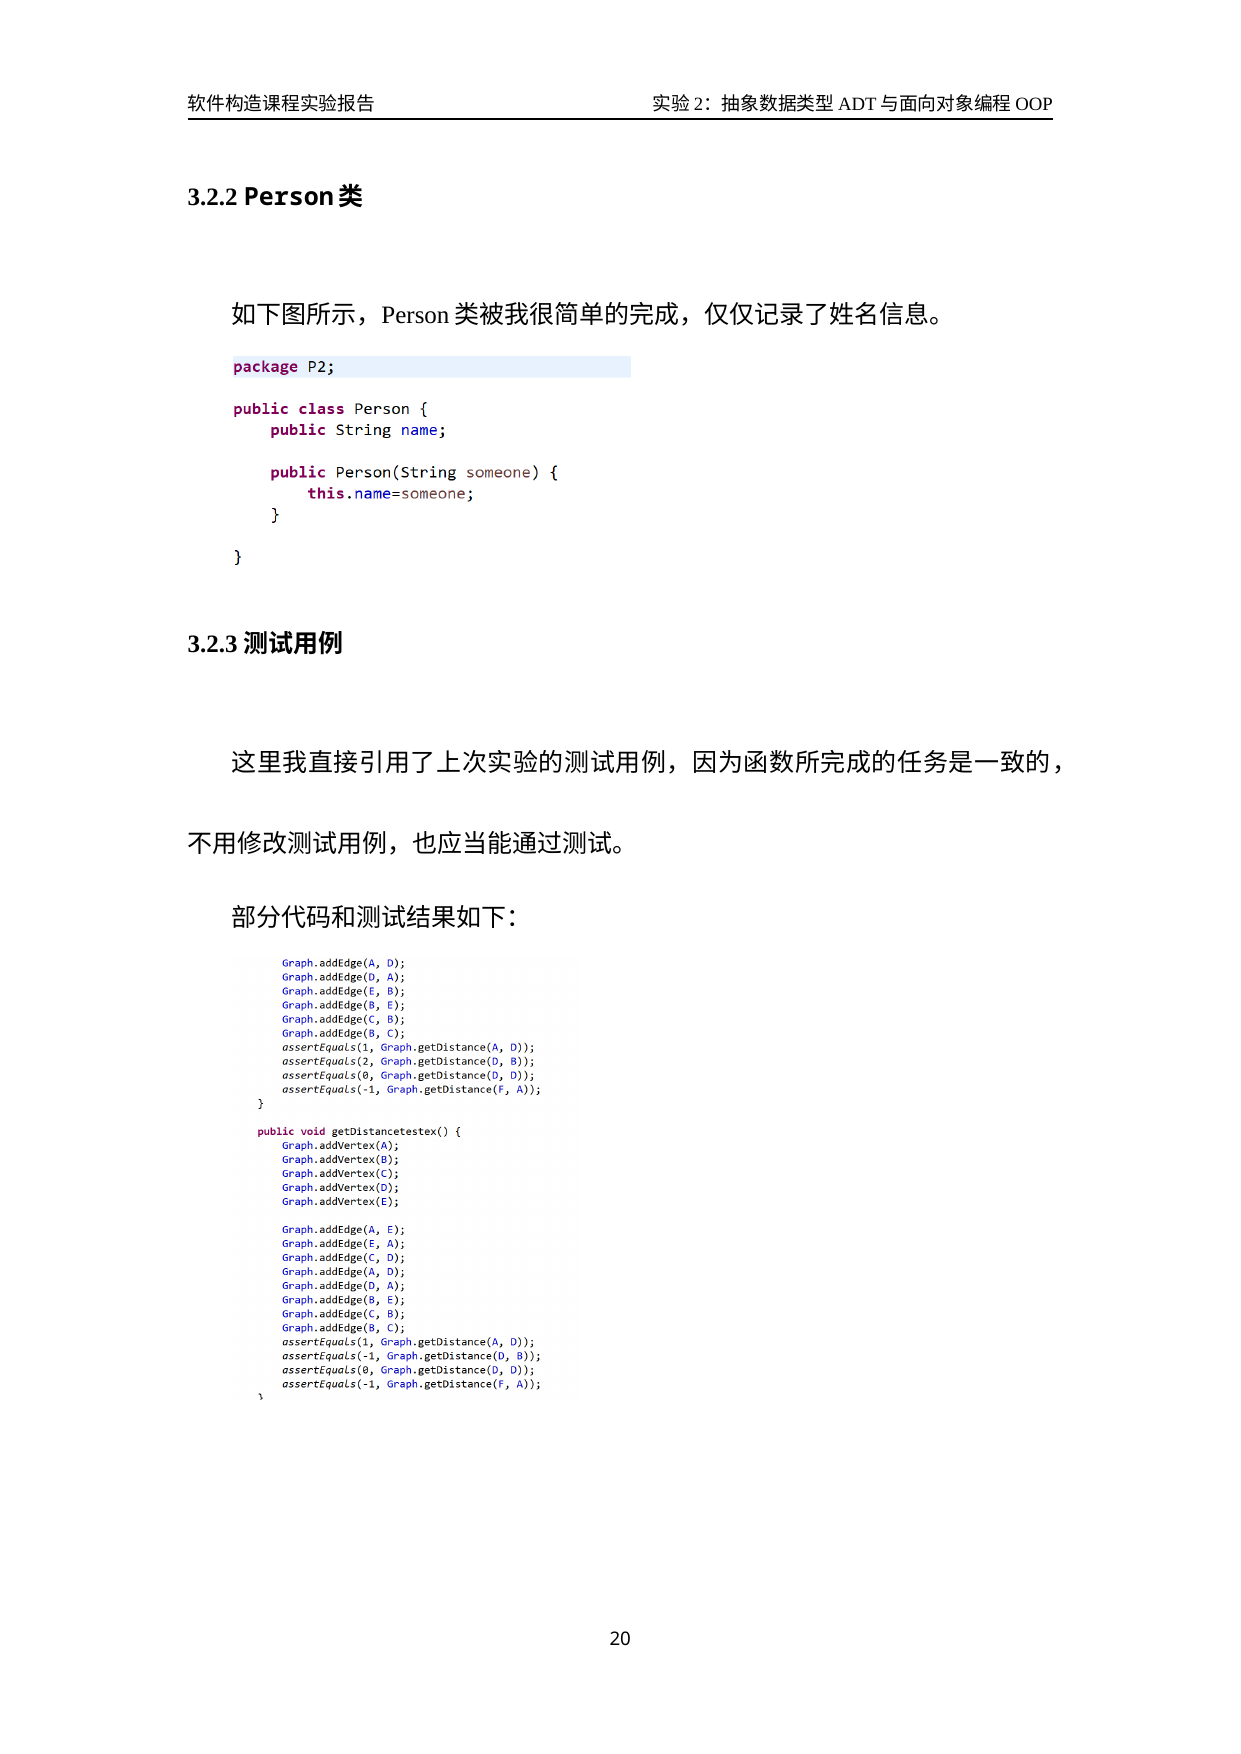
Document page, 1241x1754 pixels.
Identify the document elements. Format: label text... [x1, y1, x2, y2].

picture [231, 354, 631, 576]
text 这里我直接引用了上次实验的测试用例，因为函数所完成的任务是一致的，不用修改测试用例，也应当能通过测试。 [187, 728, 1053, 874]
text 如下图所示，Person类被我很简单的完成，仅仅记录了姓名信息。 [187, 281, 1053, 346]
picture [231, 957, 579, 1400]
subtitle Person类 [187, 162, 1053, 227]
text 部分代码和测试结果如下： [187, 883, 1053, 948]
subtitle 测试用例 [187, 609, 1053, 674]
